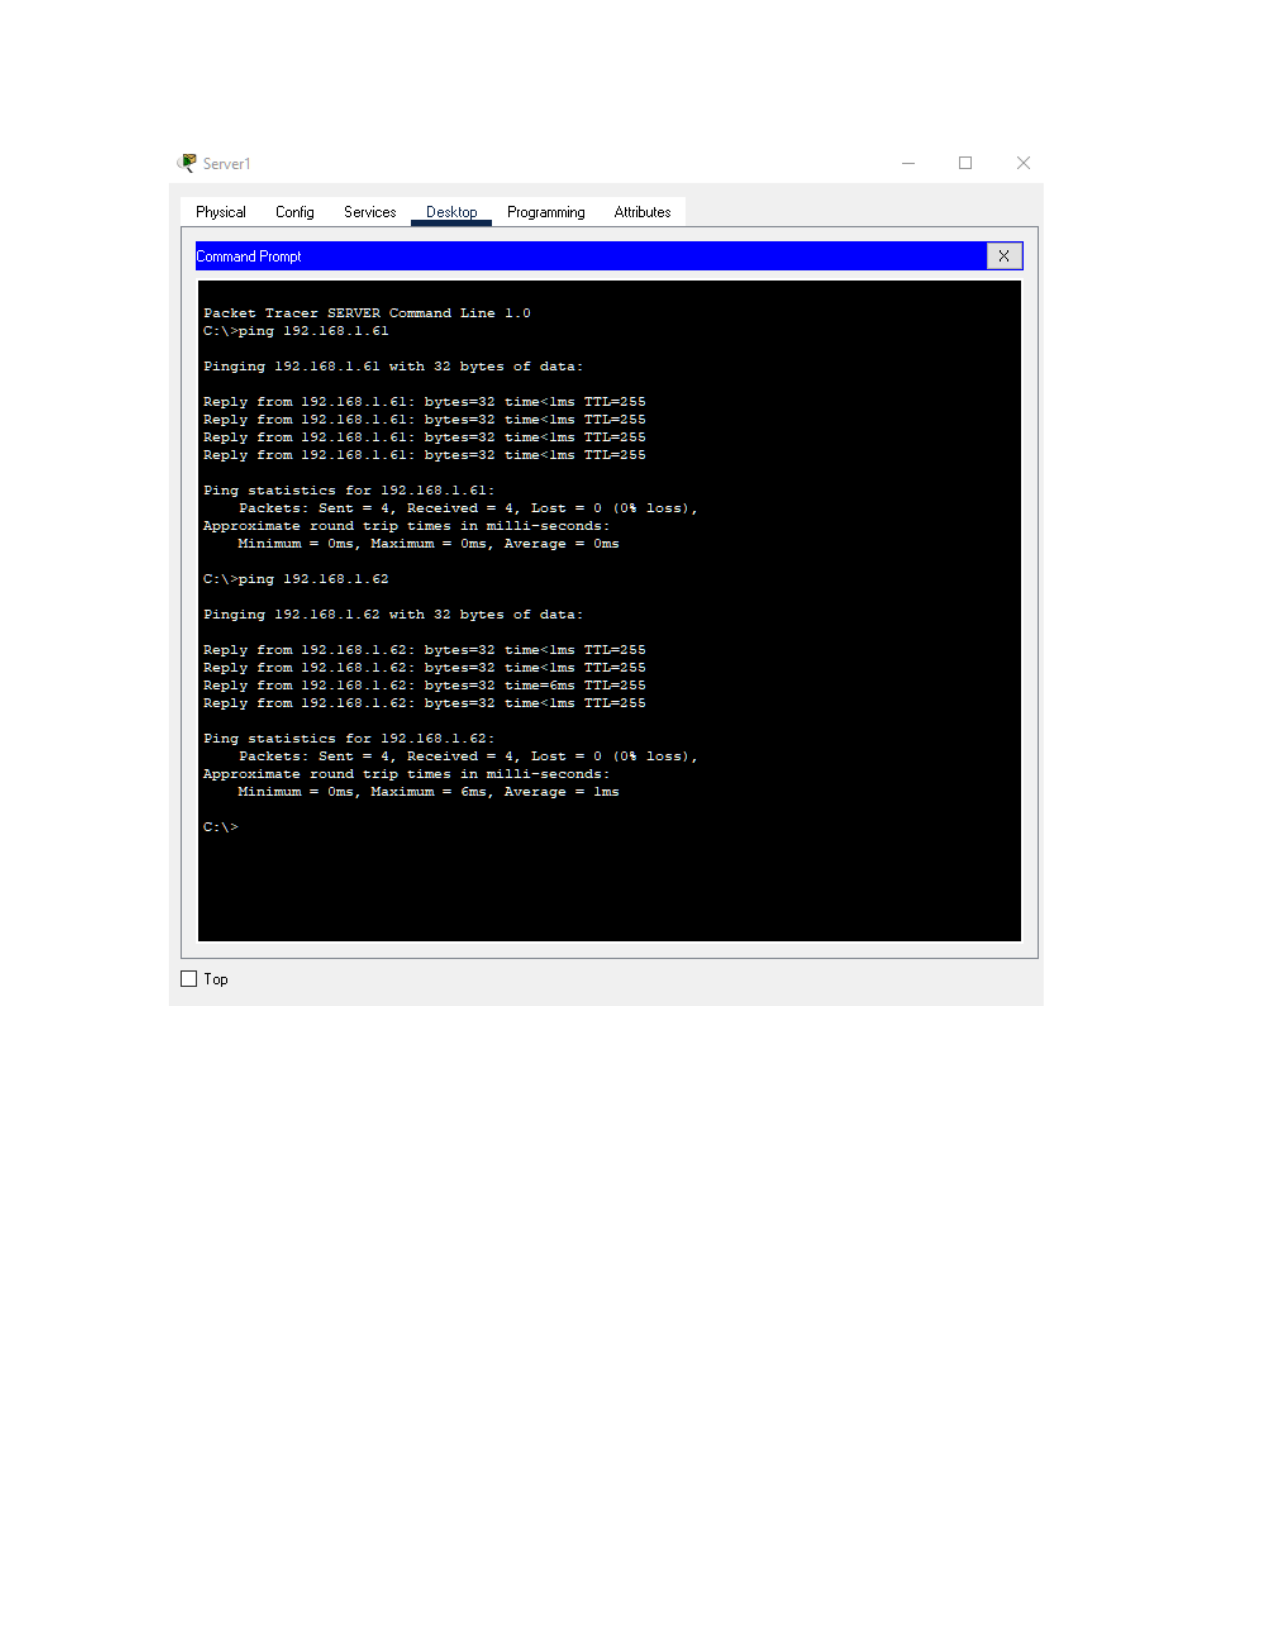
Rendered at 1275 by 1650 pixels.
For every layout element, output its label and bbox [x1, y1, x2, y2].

picture [168, 150, 1044, 1006]
